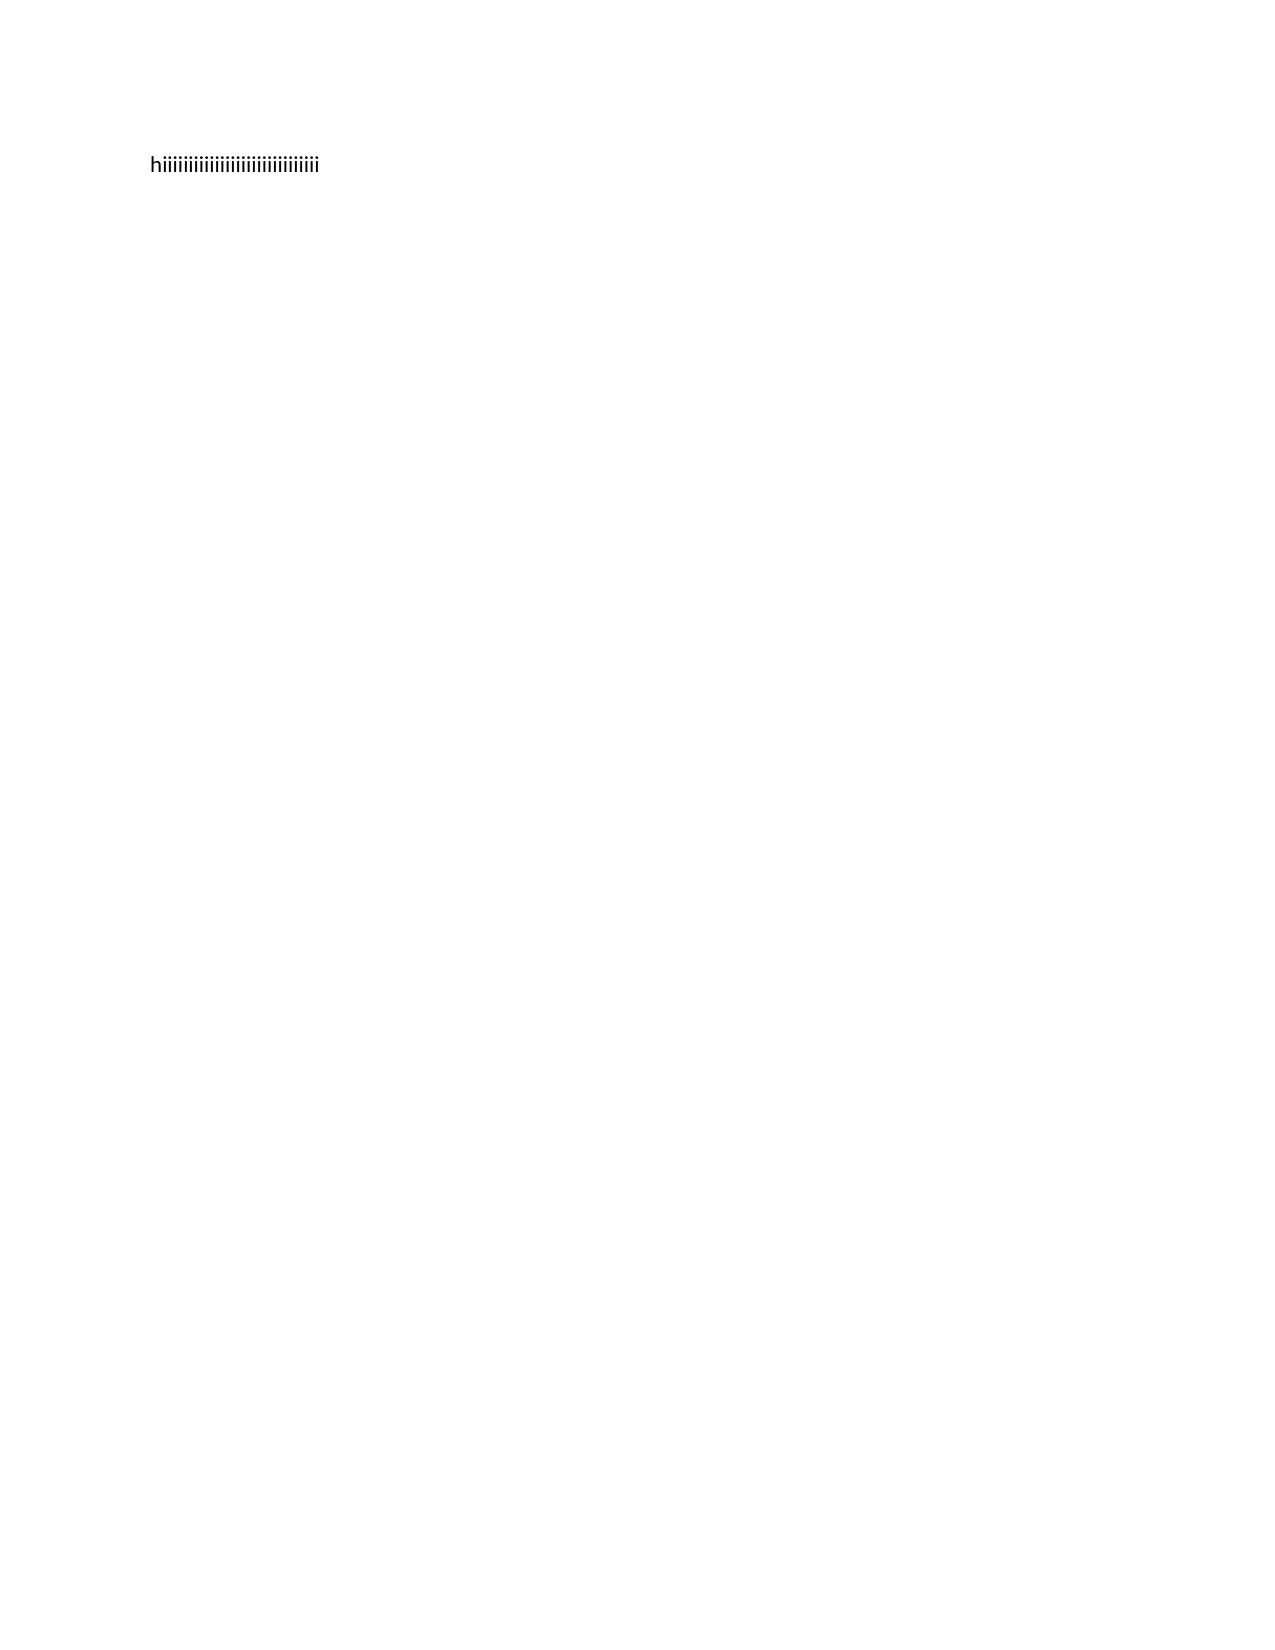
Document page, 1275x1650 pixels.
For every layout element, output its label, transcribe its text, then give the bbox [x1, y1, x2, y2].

text hiiiiiiiiiiiiiiiiiiiiiiiiiiiiii [150, 150, 1125, 178]
